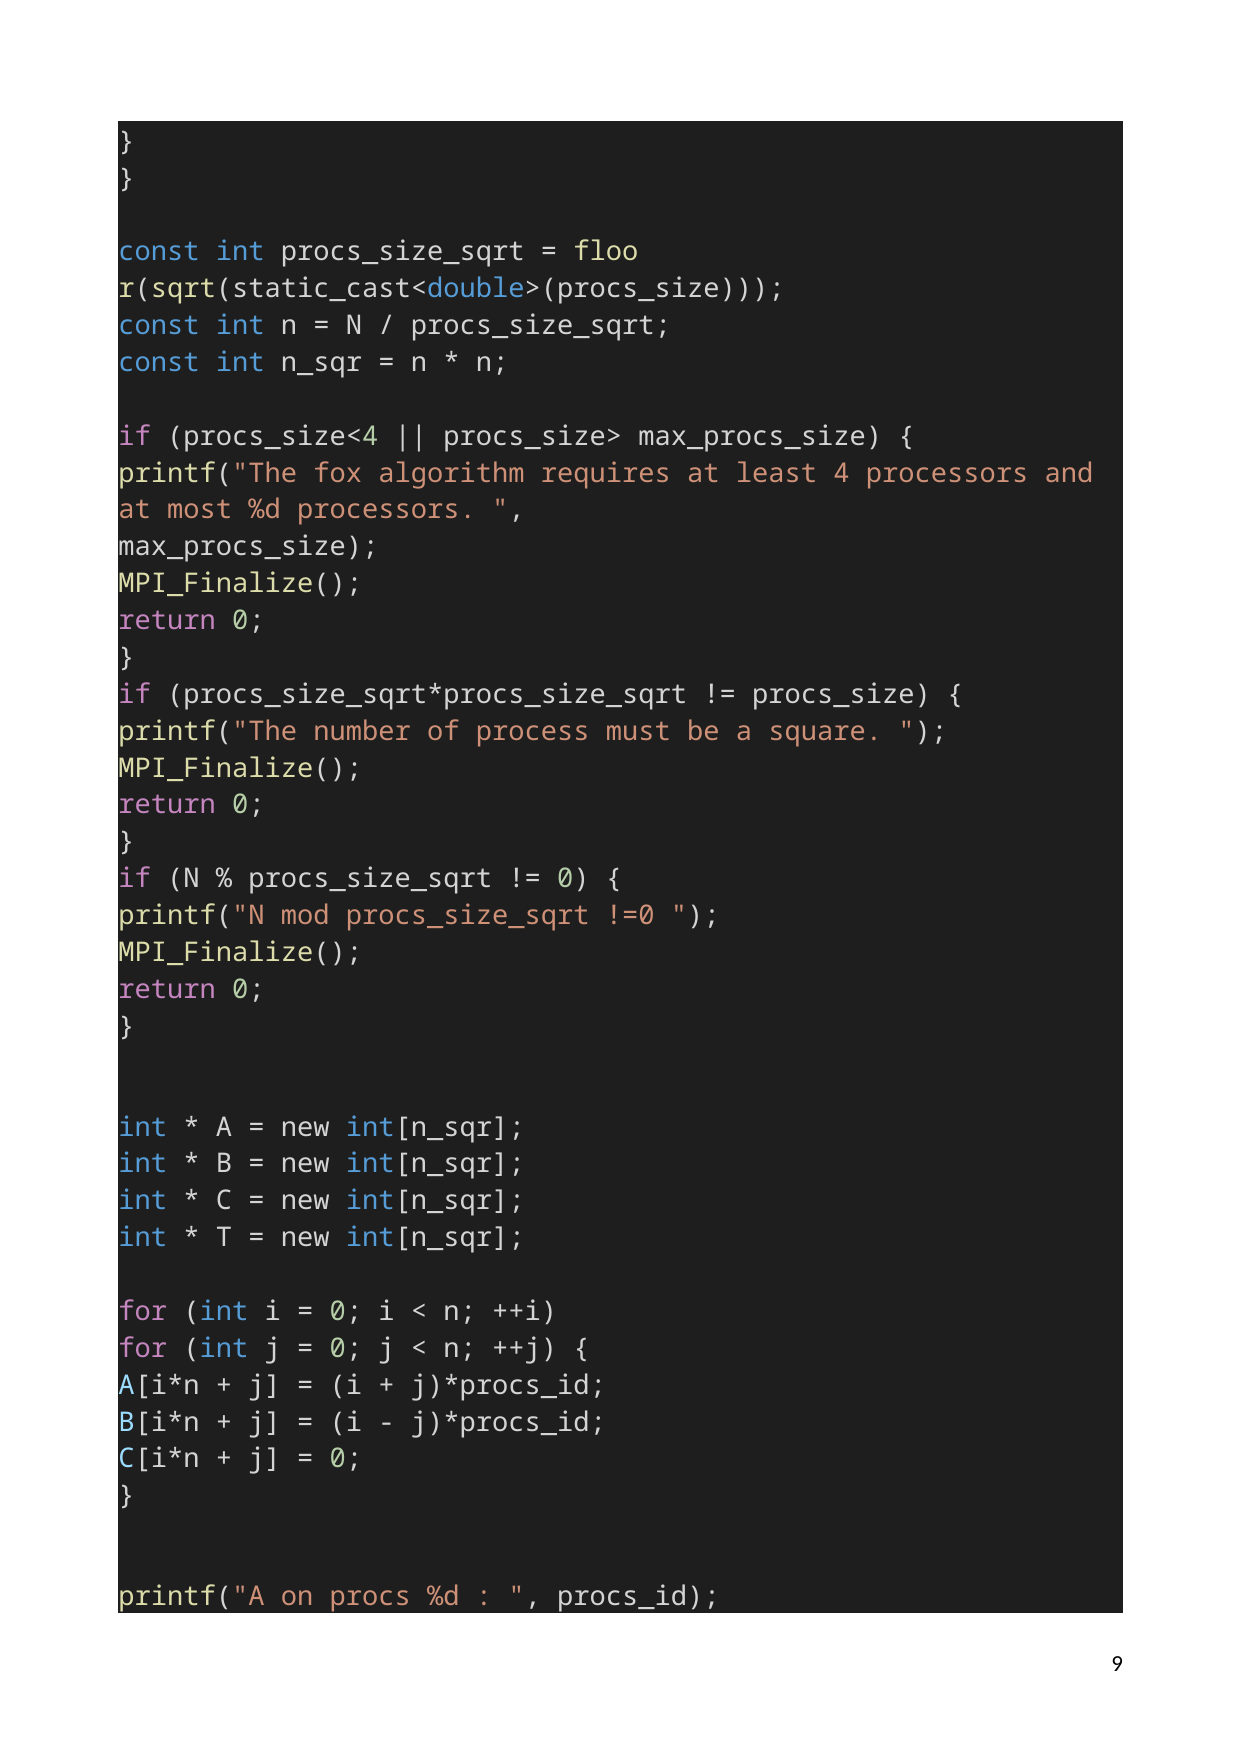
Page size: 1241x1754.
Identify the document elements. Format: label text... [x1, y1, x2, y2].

text int * T = new int[n_sqr]; [118, 1218, 1123, 1254]
text B[i*n + j] = (i - j)*procs_id; [118, 1402, 1123, 1439]
text MPI_Finalize(); [118, 748, 1123, 785]
text int * A = new int[n_sqr]; [118, 1107, 1123, 1144]
text int * B = new int[n_sqr]; [118, 1144, 1123, 1181]
text return 0; [118, 601, 1123, 637]
text C[i*n + j] = 0; [118, 1439, 1123, 1476]
text } [118, 822, 1123, 859]
text int * C = new int[n_sqr]; [118, 1181, 1123, 1218]
text MPI_Finalize(); [118, 932, 1123, 969]
text const int n = N / procs_size_sqrt; [118, 306, 1123, 342]
text } [118, 1006, 1123, 1043]
text const int n_sqr = n * n; [118, 342, 1123, 379]
text printf("N mod procs_size_sqrt !=0 "); [118, 896, 1123, 932]
text return 0; [118, 969, 1123, 1006]
text if (N % procs_size_sqrt != 0) { [118, 859, 1123, 896]
text if (procs_size_sqrt*procs_size_sqrt != procs_size) { [118, 674, 1123, 711]
text A[i*n + j] = (i + j)*procs_id; [118, 1365, 1123, 1402]
text const int procs_size_sqrt = floor(sqrt(static_cast<double>(procs_size))); [118, 232, 1123, 306]
text for (int j = 0; j < n; ++j) { [118, 1328, 1123, 1365]
text printf("A on procs %d : ", procs_id); [118, 1577, 1123, 1613]
text } [118, 637, 1123, 674]
text max_procs_size); [118, 527, 1123, 564]
text } [118, 121, 1123, 158]
text printf("The number of process must be a square. "); [118, 711, 1123, 748]
text if (procs_size<4 || procs_size> max_procs_size) { [118, 416, 1123, 453]
text MPI_Finalize(); [118, 564, 1123, 601]
text for (int i = 0; i < n; ++i) [118, 1291, 1123, 1328]
text return 0; [118, 785, 1123, 822]
text } [118, 1476, 1123, 1513]
text printf("The fox algorithm requires at least 4 processors and at most %d processors. ", [118, 453, 1123, 527]
text } [118, 158, 1123, 195]
